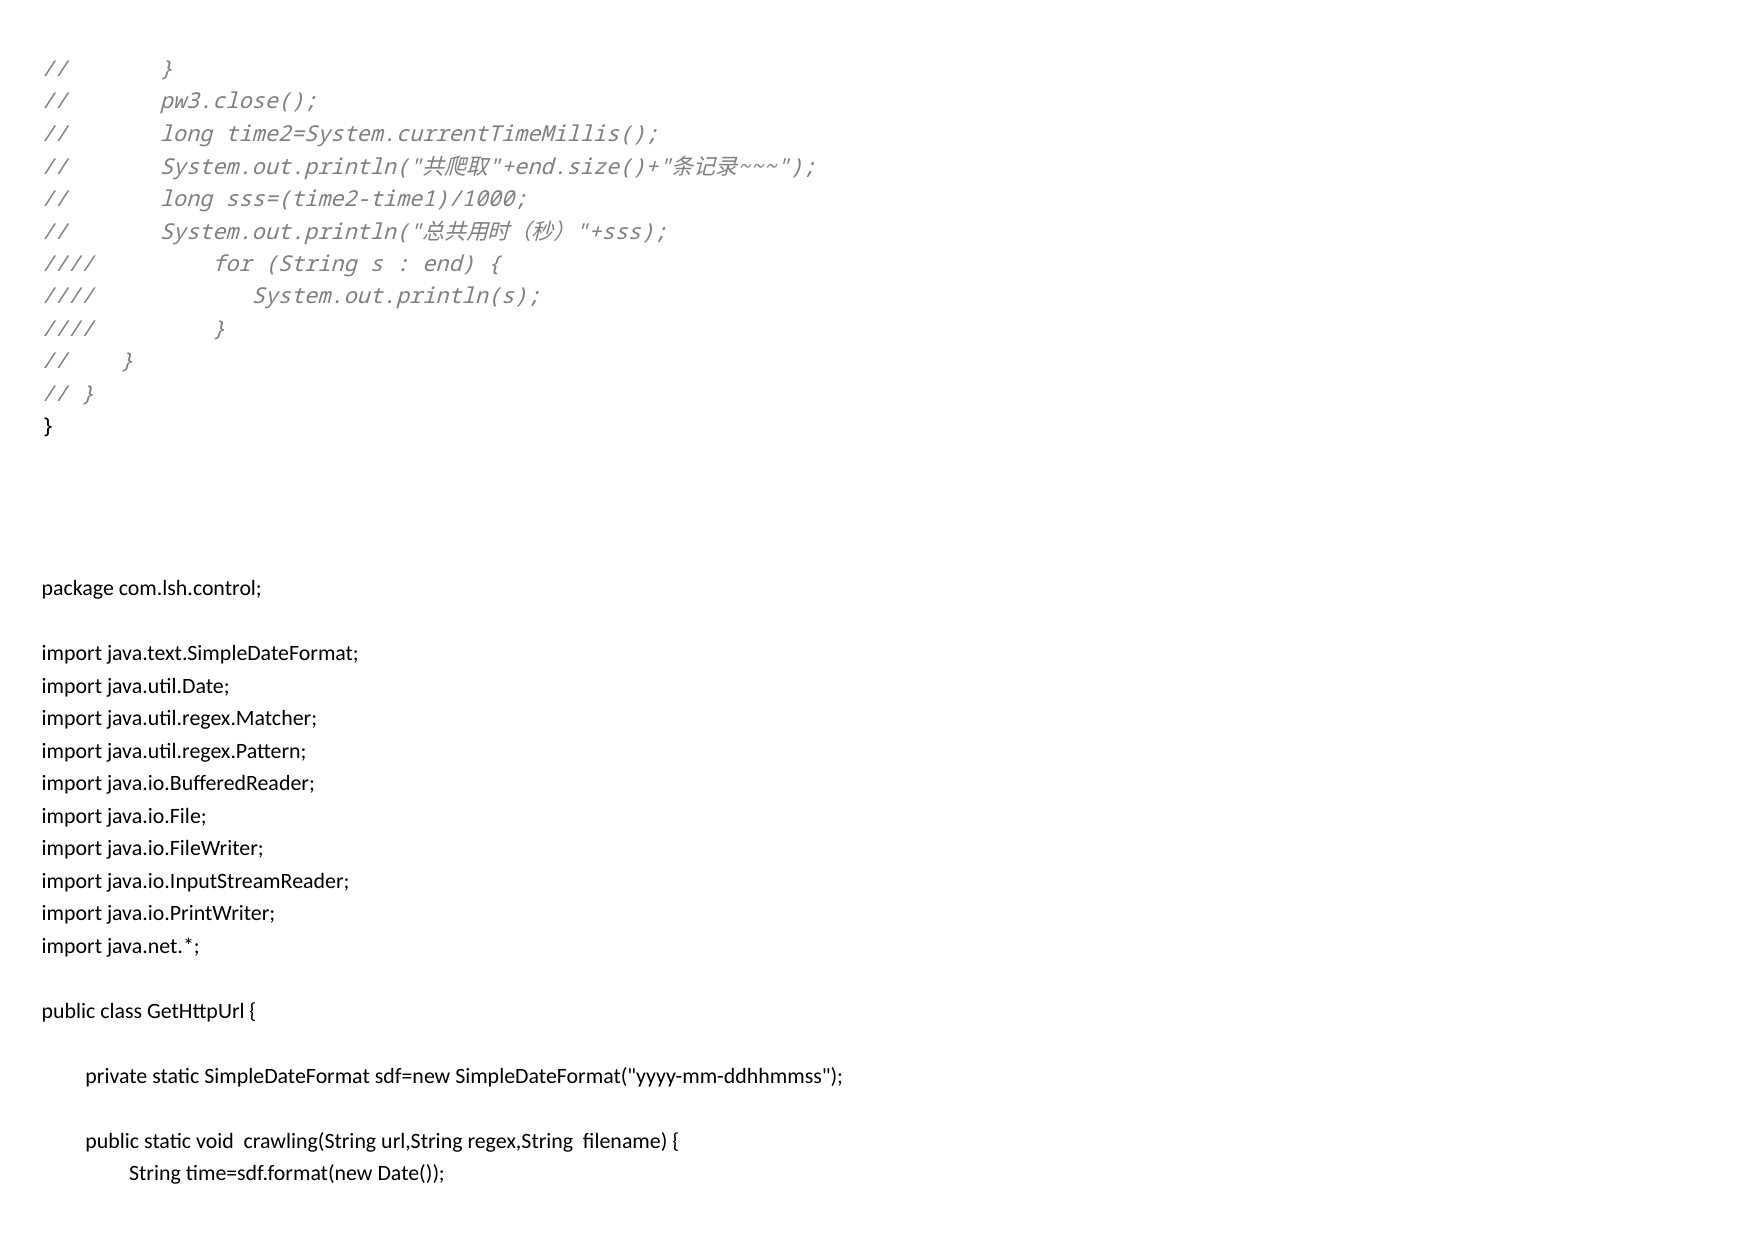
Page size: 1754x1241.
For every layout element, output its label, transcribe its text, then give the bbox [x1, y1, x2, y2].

text public class GetHttpUrl { [41, 994, 1713, 1026]
text import java.util.Date; [41, 669, 1713, 701]
text import java.io.PrintWriter; [41, 896, 1713, 929]
text import java.net.*; [41, 929, 1713, 961]
text import java.io.BufferedReader; [41, 766, 1713, 799]
text package com.lsh.control; [41, 571, 1713, 604]
text private static SimpleDateFormat sdf=new SimpleDateFormat("yyyy-mm-ddhhmmss"); [41, 1059, 1713, 1091]
text import java.text.SimpleDateFormat; [41, 636, 1713, 669]
text import java.io.File; [41, 799, 1713, 831]
text import java.io.InputStreamReader; [41, 864, 1713, 896]
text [41, 51, 1713, 441]
text String time=sdf.format(new Date()); [41, 1156, 1713, 1189]
text import java.io.FileWriter; [41, 831, 1713, 864]
text public static void crawling(String url,String regex,String filename) { [41, 1124, 1713, 1156]
text import java.util.regex.Matcher; [41, 701, 1713, 734]
text import java.util.regex.Pattern; [41, 734, 1713, 766]
